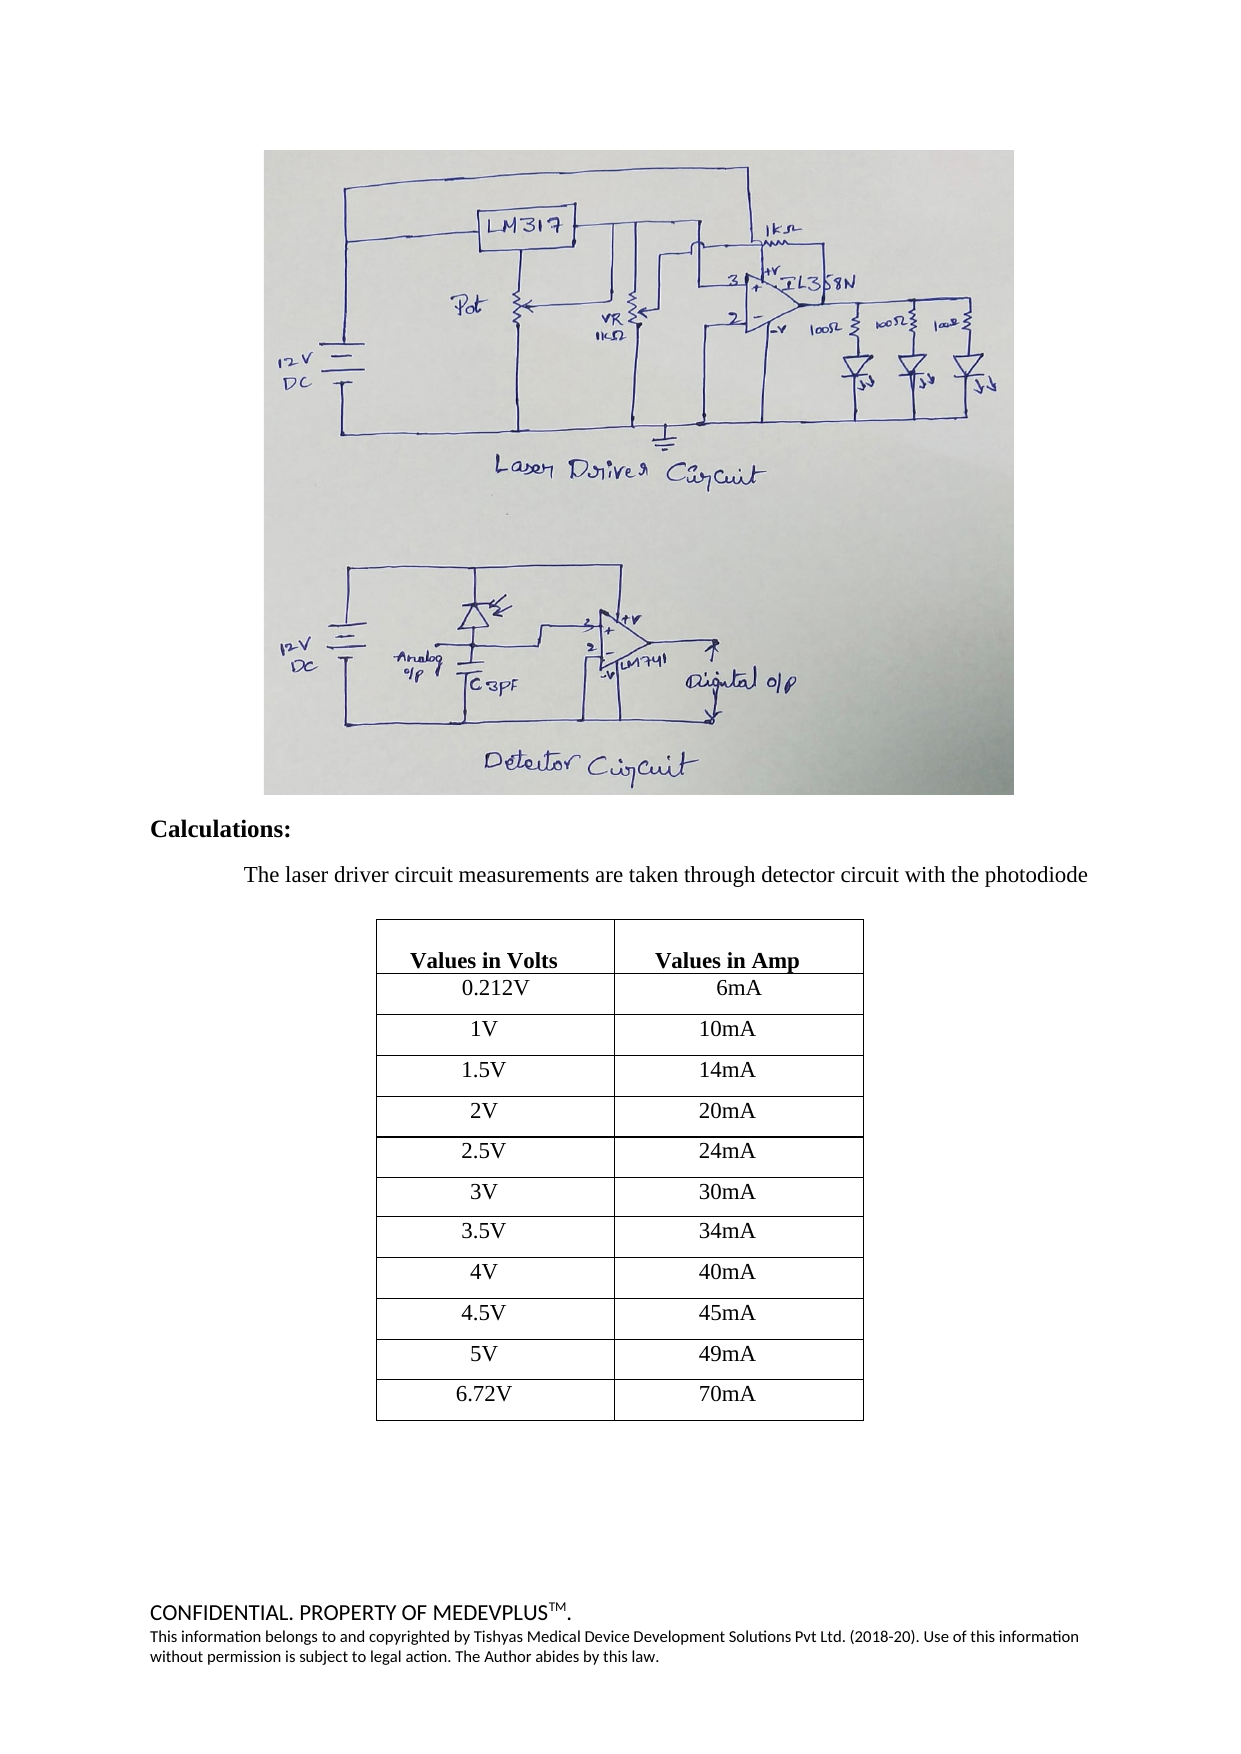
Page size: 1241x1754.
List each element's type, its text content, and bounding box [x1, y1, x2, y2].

table_cell 24mA [615, 1138, 863, 1177]
table_cell 0.212V [377, 974, 614, 1014]
table_cell 3V [377, 1178, 614, 1216]
table_cell 1.5V [377, 1056, 614, 1096]
text Calculations: [150, 814, 1090, 842]
table_cell 3.5V [377, 1217, 614, 1257]
table_cell 20mA [615, 1097, 863, 1136]
table_header Values in Amp [615, 920, 863, 973]
table_cell 30mA [615, 1178, 863, 1216]
table_cell 34mA [615, 1217, 863, 1257]
table_cell 45mA [615, 1299, 863, 1338]
table_cell 2.5V [377, 1138, 614, 1177]
table_cell 2V [377, 1097, 614, 1136]
table_cell 40mA [615, 1258, 863, 1298]
table_cell 10mA [615, 1015, 863, 1055]
table_cell 49mA [615, 1340, 863, 1379]
picture [263, 150, 1014, 795]
list The laser driver circuit measurements are taken through detector circuit with the photodiode [187, 861, 1090, 888]
table_cell 5V [377, 1340, 614, 1379]
table_cell 1V [377, 1015, 614, 1055]
table_cell 4.5V [377, 1299, 614, 1338]
table_cell 4V [377, 1258, 614, 1298]
table_cell 6mA [615, 974, 863, 1014]
table_header Values in Volts [377, 920, 614, 973]
table_cell 14mA [615, 1056, 863, 1096]
table_cell 6.72V [377, 1380, 614, 1420]
table_cell 70mA [615, 1380, 863, 1420]
